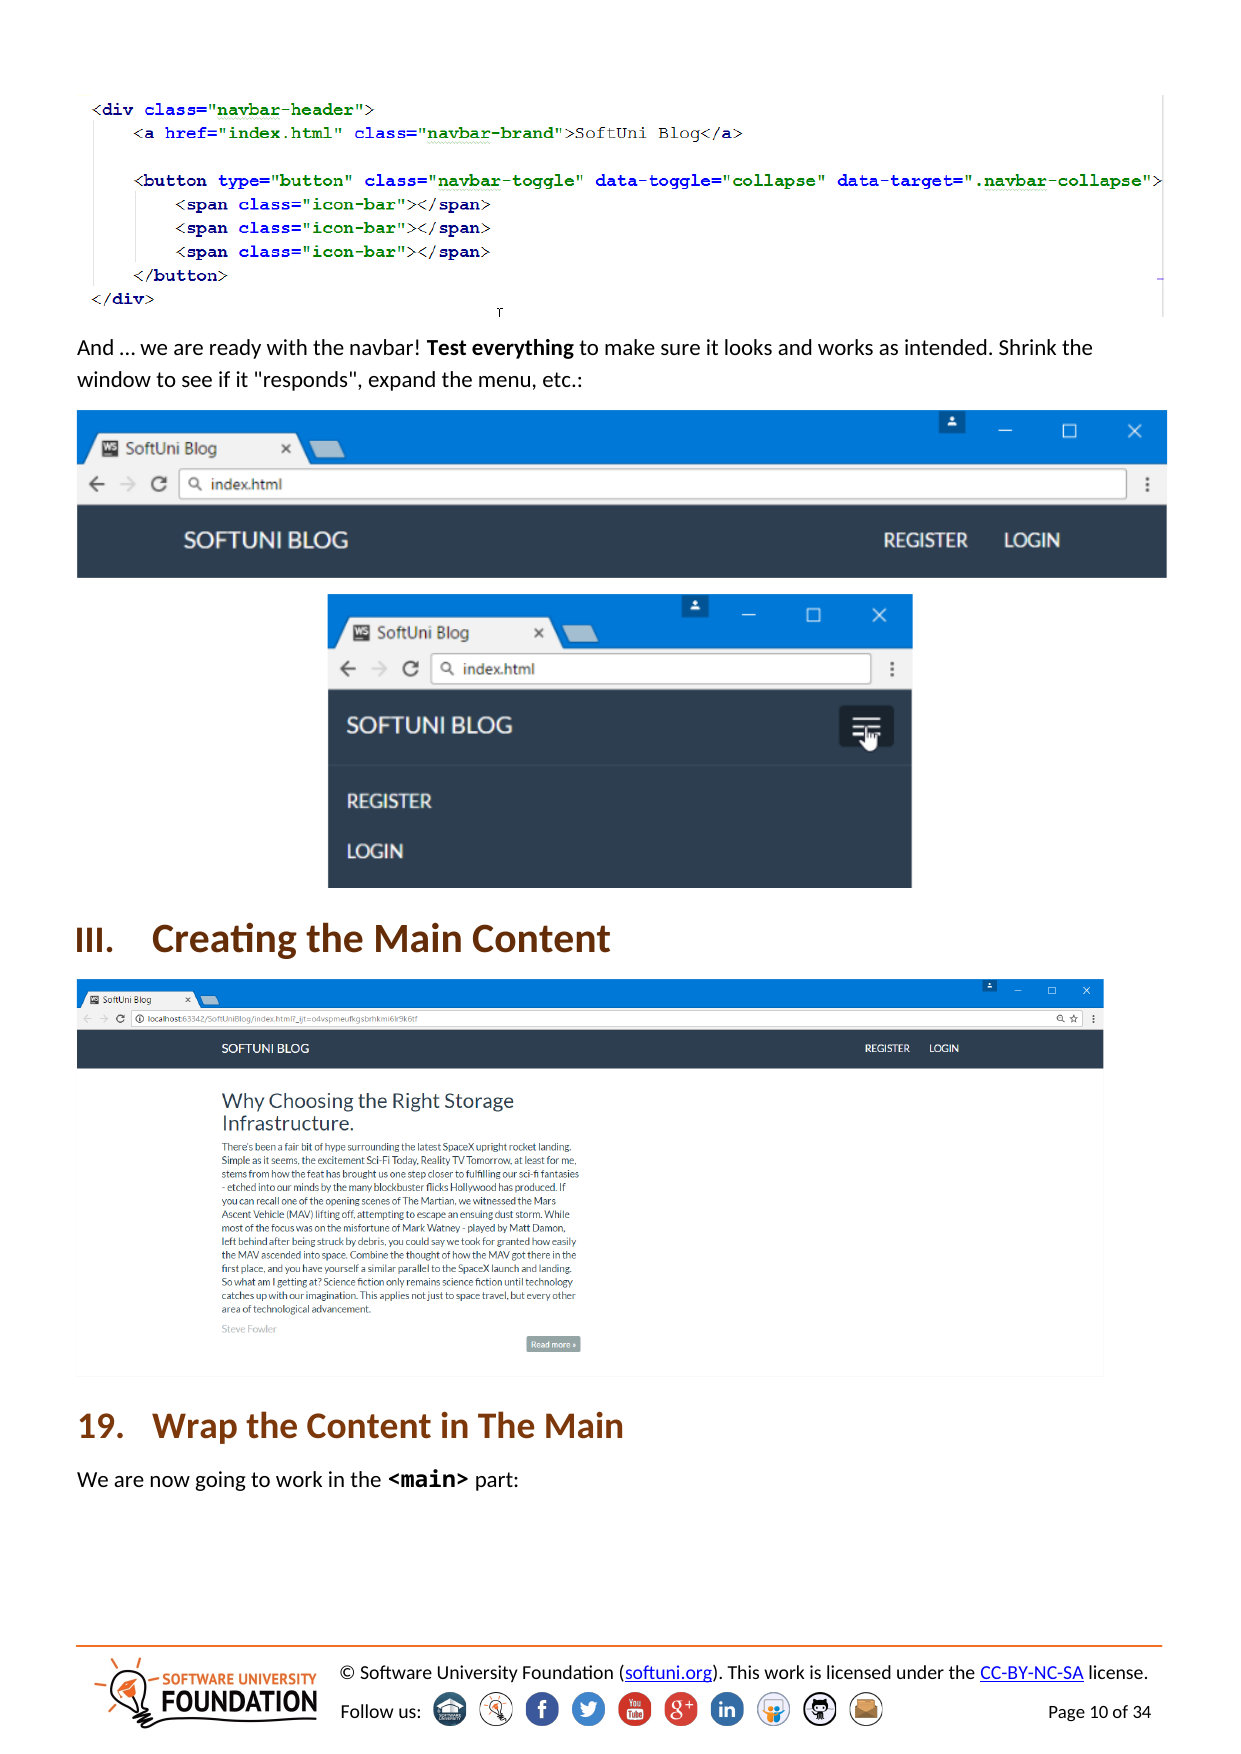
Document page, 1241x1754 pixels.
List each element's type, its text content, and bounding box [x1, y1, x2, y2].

text And … we are ready with the navbar! Test everything to make sure it looks and works as intended. Shrink the window to see if it "responds", expand the menu, etc.: [77, 333, 1163, 393]
picture [76, 979, 1104, 1377]
picture [433, 1692, 467, 1726]
picture [710, 1692, 744, 1726]
picture [618, 1692, 652, 1726]
picture [76, 410, 1168, 578]
picture [849, 1692, 883, 1726]
subtitle Wrap the Content in The Main [77, 1402, 1163, 1447]
picture [93, 1656, 317, 1729]
picture [757, 1692, 790, 1726]
picture [479, 1692, 513, 1726]
picture [664, 1692, 698, 1726]
subtitle Creating the Main Content [114, 912, 1163, 963]
picture [525, 1692, 559, 1726]
picture [572, 1692, 605, 1726]
picture [327, 594, 913, 888]
picture [803, 1692, 837, 1726]
picture [76, 95, 1164, 317]
text We are now going to work in the <main> part: [77, 1463, 1163, 1494]
